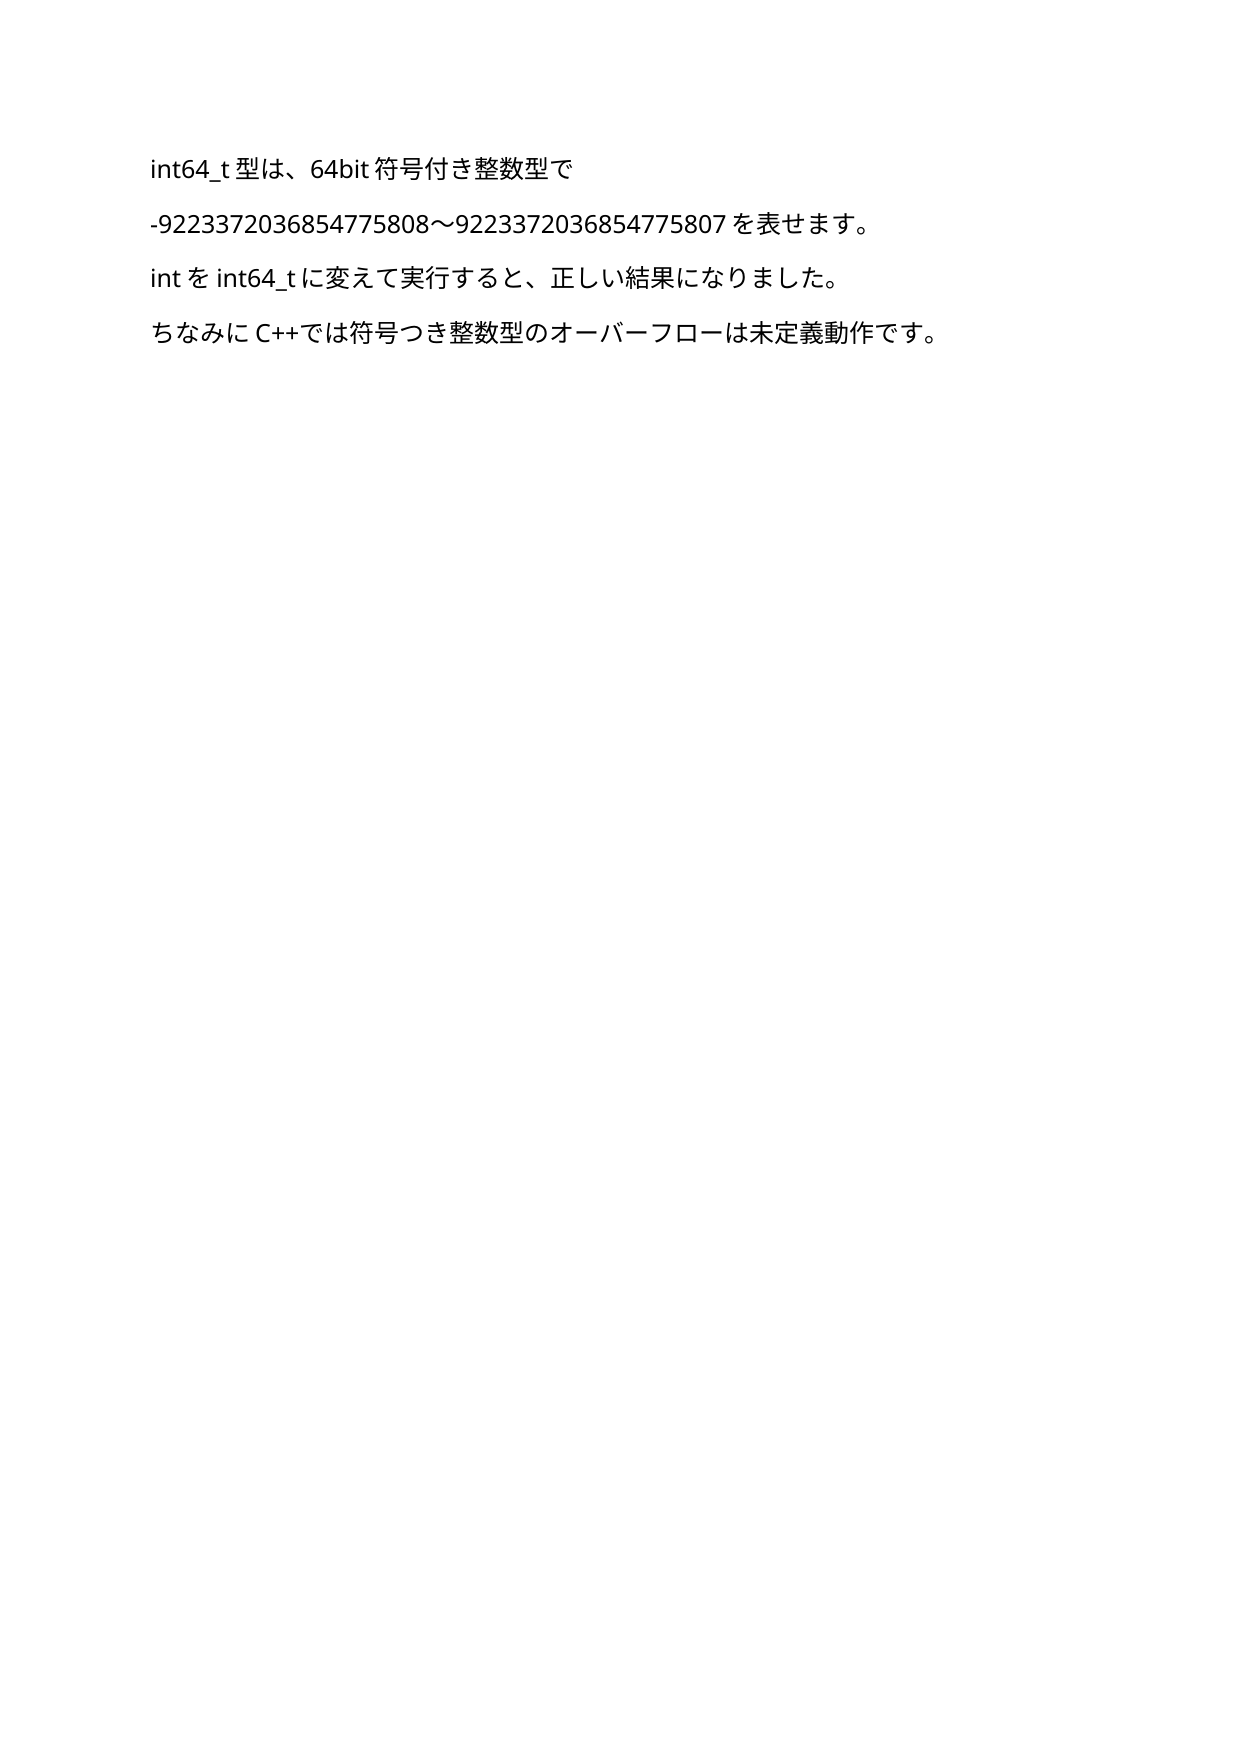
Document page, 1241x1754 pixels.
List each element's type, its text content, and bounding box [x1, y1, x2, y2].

text ちなみにC++では符号つき整数型のオーバーフローは未定義動作です。 [150, 313, 1090, 349]
text intをint64_tに変えて実行すると、正しい結果になりました。 [150, 259, 1090, 295]
text int64_t型は、64bit符号付き整数型で [150, 150, 1090, 186]
text -9223372036854775808～9223372036854775807を表せます。 [150, 204, 1090, 241]
